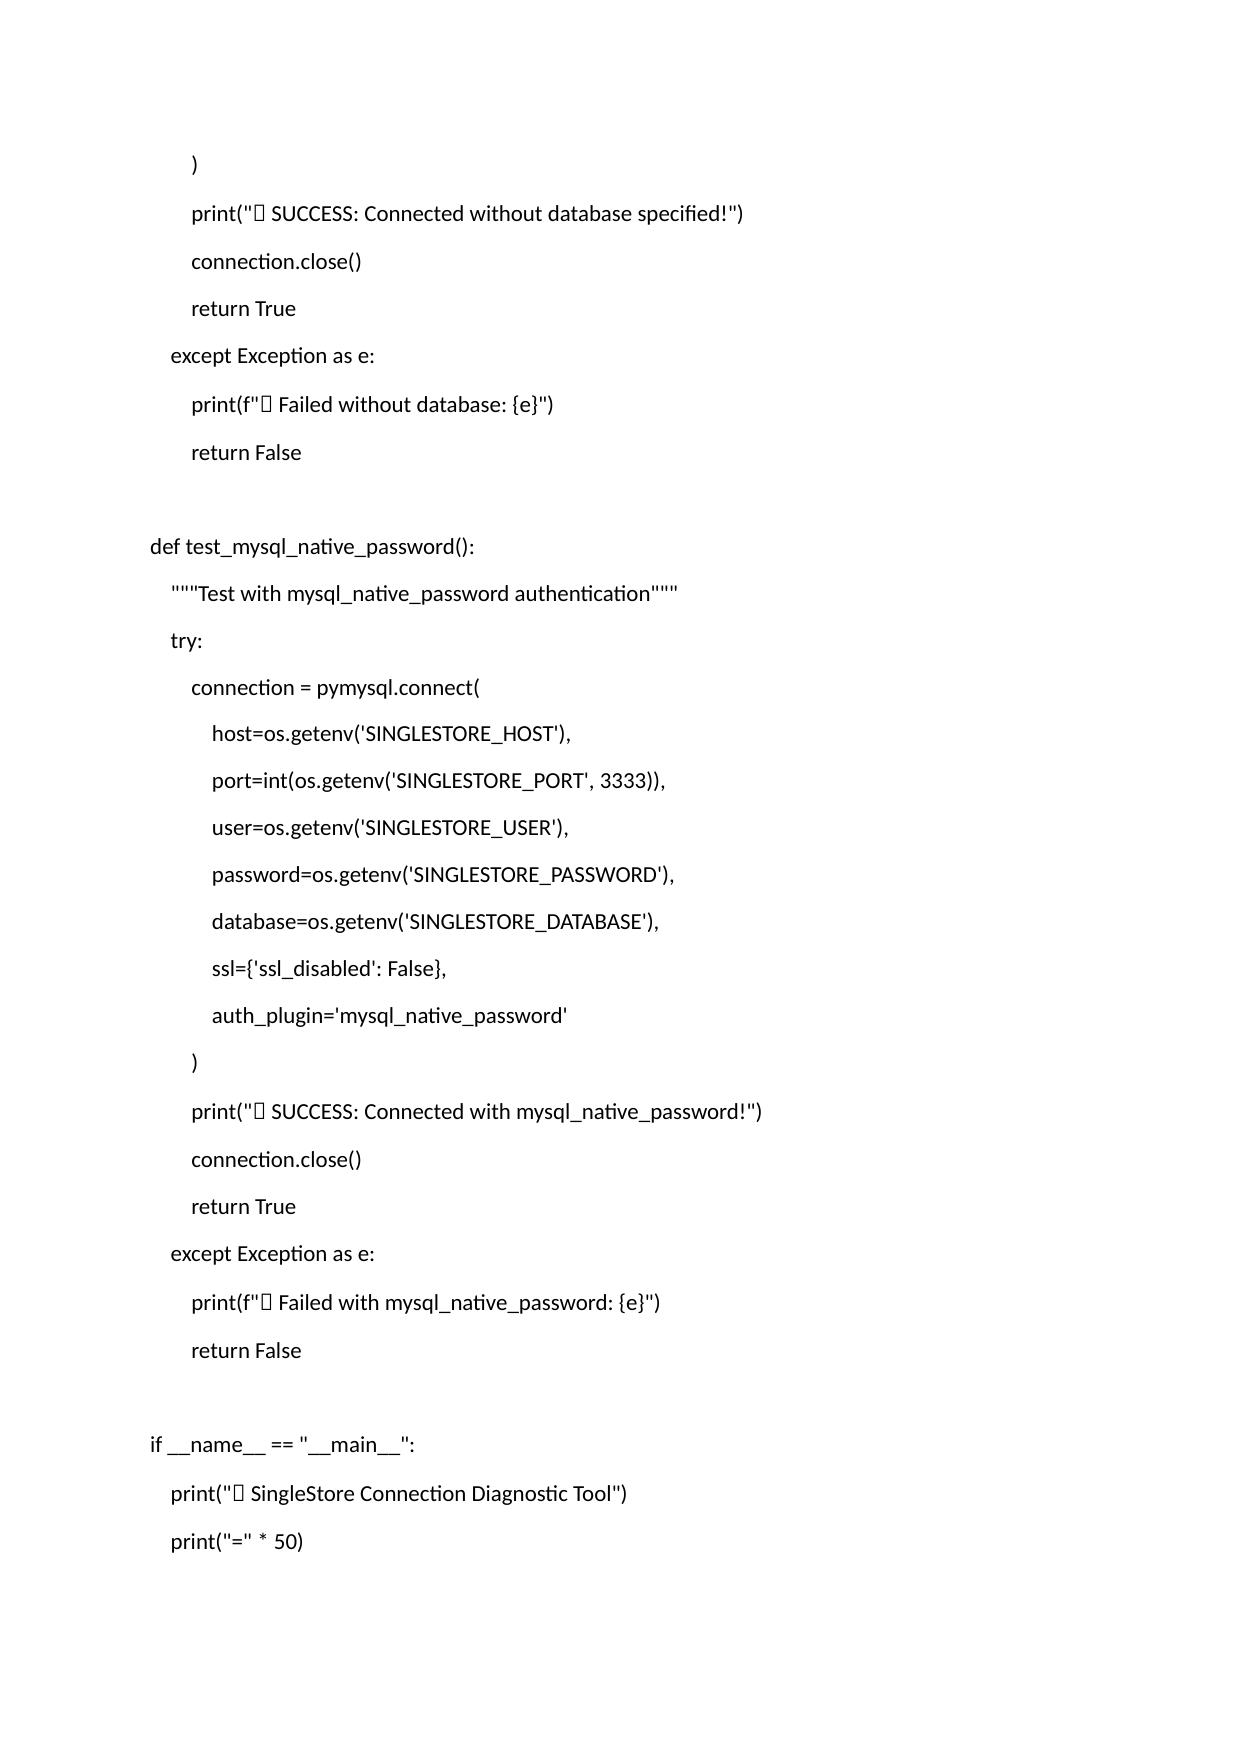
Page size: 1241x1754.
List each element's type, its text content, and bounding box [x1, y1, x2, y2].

text """Test with mysql_native_password authentication""" [150, 579, 1090, 607]
text host=os.getenv('SINGLESTORE_HOST'), [150, 719, 1090, 748]
text ) [150, 150, 1090, 178]
text return False [150, 1336, 1090, 1364]
text ssl={'ssl_disabled': False}, [150, 954, 1090, 982]
text print("✅ SUCCESS: Connected with mysql_native_password!") [150, 1094, 1090, 1126]
text password=os.getenv('SINGLESTORE_PASSWORD'), [150, 860, 1090, 888]
text database=os.getenv('SINGLESTORE_DATABASE'), [150, 907, 1090, 935]
text print("=" * 50) [150, 1527, 1090, 1555]
text ) [150, 1048, 1090, 1076]
text return False [150, 438, 1090, 466]
text connection = pymysql.connect( [150, 673, 1090, 701]
text except Exception as e: [150, 341, 1090, 369]
text print("🚀 SingleStore Connection Diagnostic Tool") [150, 1477, 1090, 1508]
text port=int(os.getenv('SINGLESTORE_PORT', 3333)), [150, 766, 1090, 794]
text auth_plugin='mysql_native_password' [150, 1001, 1090, 1029]
text return True [150, 1192, 1090, 1220]
text print("✅ SUCCESS: Connected without database specified!") [150, 197, 1090, 228]
text if __name__ == "__main__": [150, 1430, 1090, 1458]
text def test_mysql_native_password(): [150, 532, 1090, 560]
text print(f"❌ Failed with mysql_native_password: {e}") [150, 1286, 1090, 1317]
text except Exception as e: [150, 1239, 1090, 1267]
text connection.close() [150, 247, 1090, 275]
text print(f"❌ Failed without database: {e}") [150, 388, 1090, 419]
text return True [150, 294, 1090, 322]
text connection.close() [150, 1145, 1090, 1173]
text user=os.getenv('SINGLESTORE_USER'), [150, 813, 1090, 841]
text try: [150, 626, 1090, 654]
